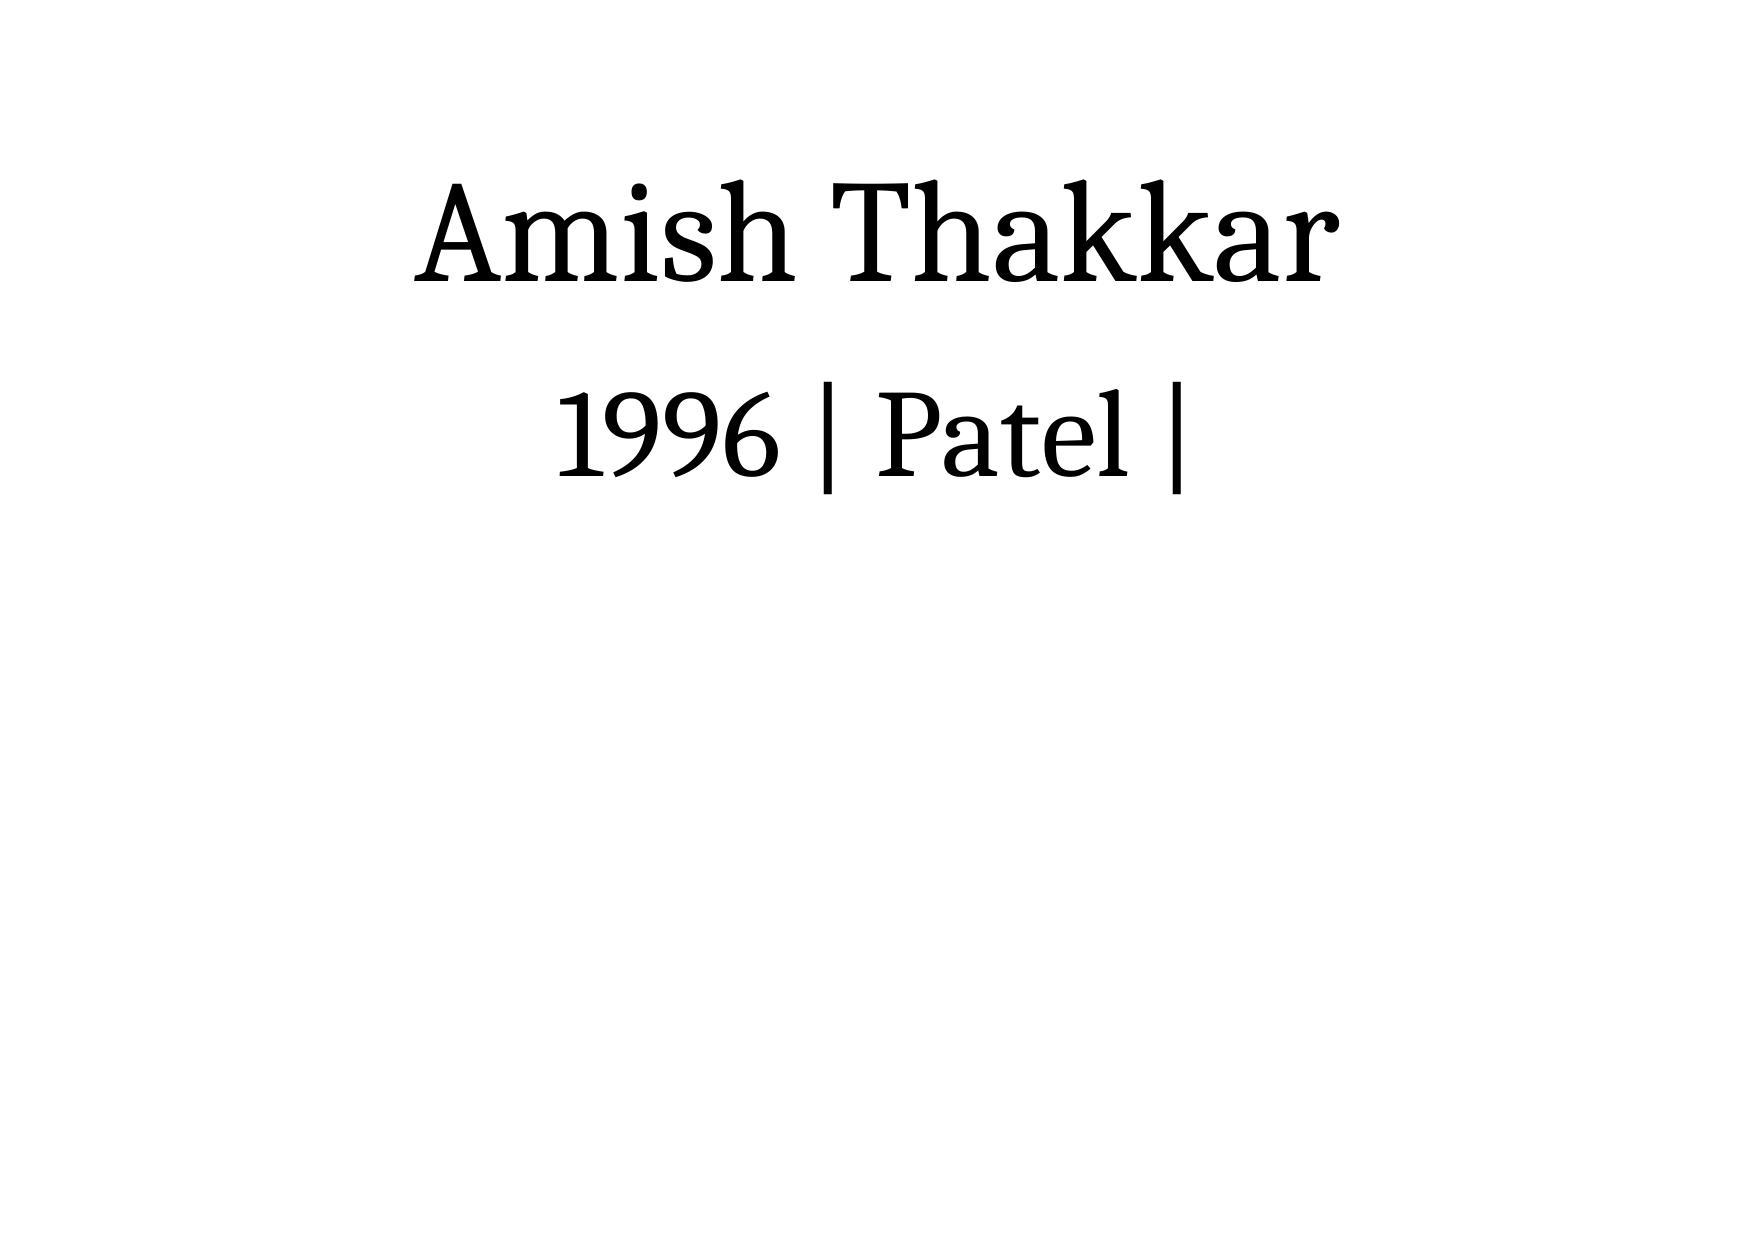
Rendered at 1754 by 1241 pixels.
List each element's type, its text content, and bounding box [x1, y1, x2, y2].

text 1996 | Patel | [187, 364, 1566, 507]
text Amish Thakkar [187, 150, 1566, 318]
